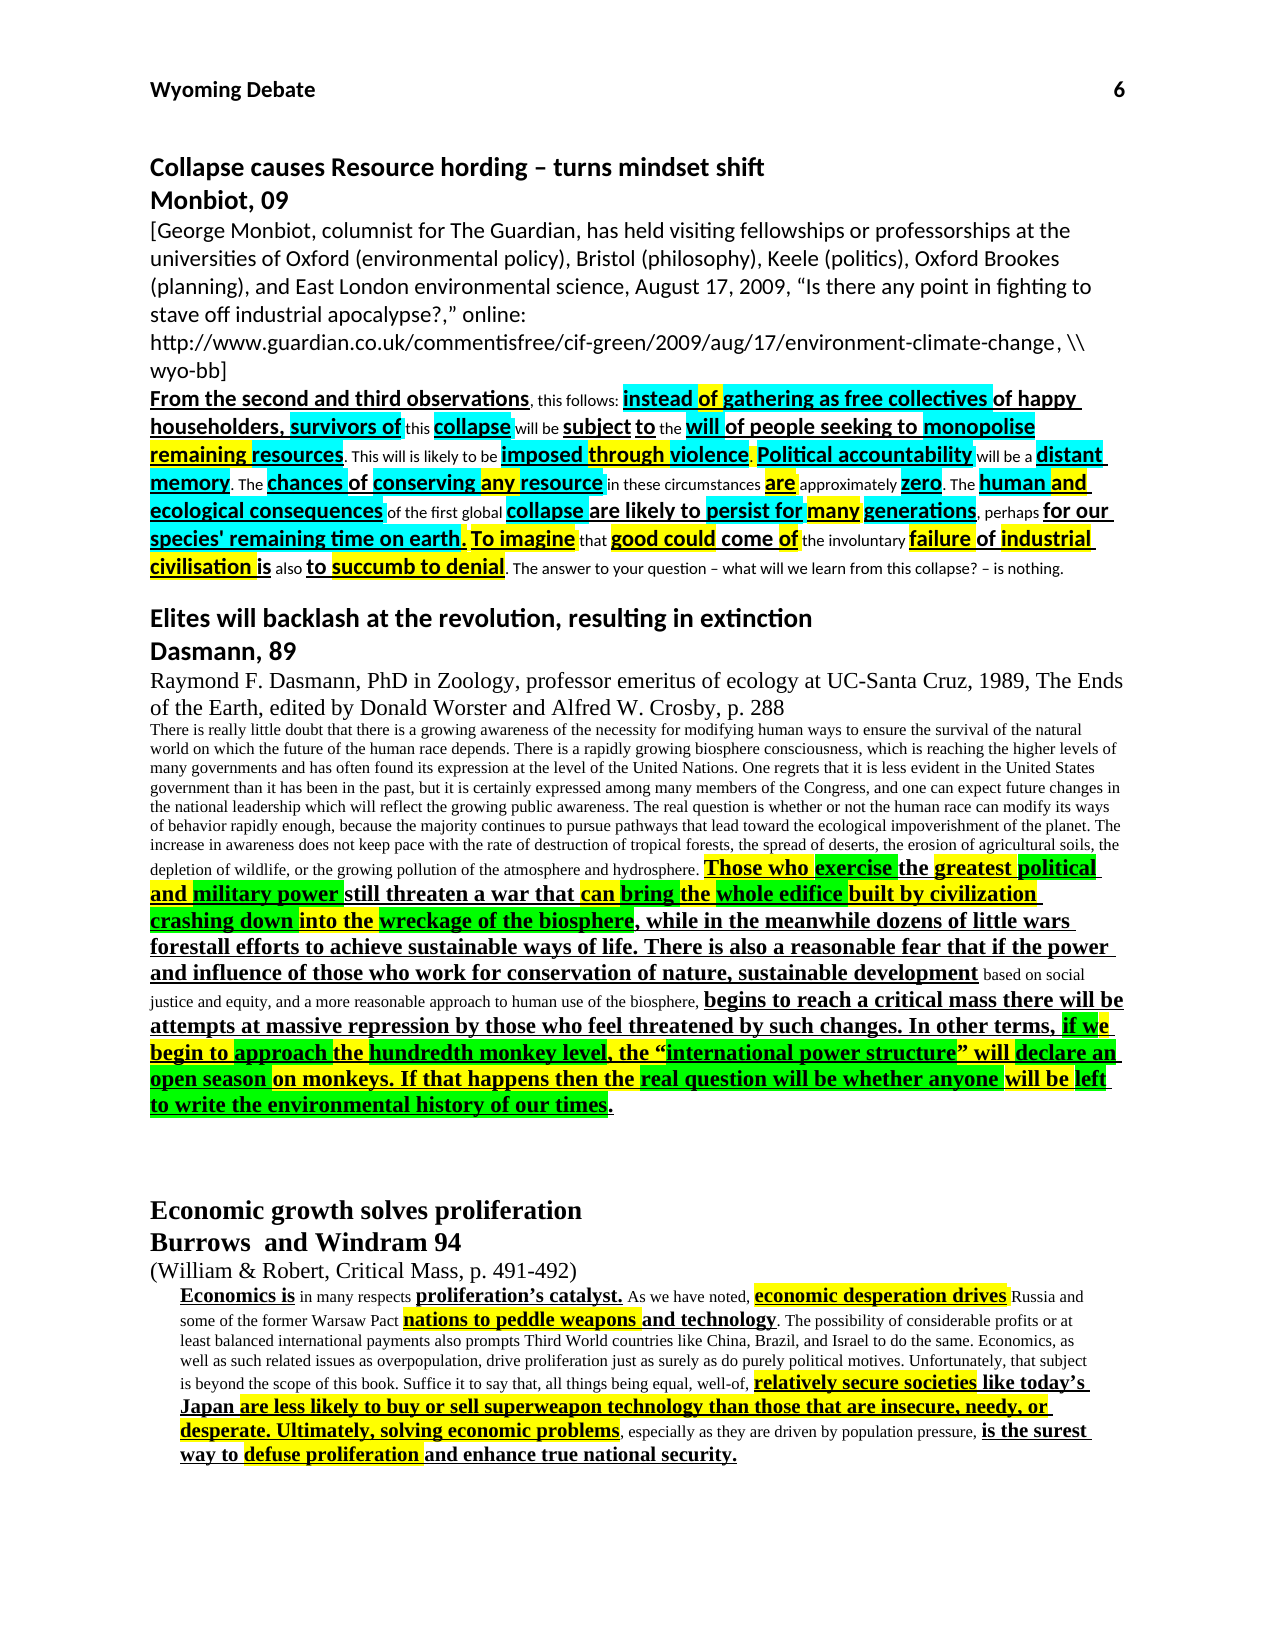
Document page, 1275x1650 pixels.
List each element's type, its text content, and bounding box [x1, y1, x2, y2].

text Economics is in many respects proliferation’s catalyst. As we have noted, economic desperation drives Russia and some of the former Warsaw Pact nations to peddle weapons and technology. The possibility of considerable profits or at least balanced international payments also prompts Third World countries like China, Brazil, and Israel to do the same. Economics, as well as such related issues as overpopulation, drive proliferation just as surely as do purely political motives. Unfortunately, that subject is beyond the scope of this book. Suffice it to say that, all things being equal, well-of, relatively secure societies like today’s Japan are less likely to buy or sell superweapon technology than those that are insecure, needy, or desperate. Ultimately, solving economic problems, especially as they are driven by population pressure, is the surest way to defuse proliferation and enhance true national security. [180, 1283, 1095, 1466]
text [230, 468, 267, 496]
text Economic growth solves proliferation [150, 1194, 1125, 1226]
text From the second and third observations, this follows: instead of gathering as free collectives of happy householders, survivors of this collapse will be subject to the will of people seeking to monopolise remaining resources. This will is likely to be imposed through violence. Political accountability will be a distant memory. The chances of conserving any resource in these circumstances are approximately zero. The human and ecological consequences of the first global collapse are likely to persist for many generations, perhaps for our species' remaining time on earth. To imagine that good could come of the involuntary failure of industrial civilisation is also to succumb to denial. The answer to your question – what will we learn from this collapse? – is nothing. [505, 384, 1125, 580]
text [George Monbiot, columnist for The Guardian, has held visiting fellowships or professorships at the universities of Oxford (environmental policy), Bristol (philosophy), Keele (politics), Oxford Brookes (planning), and East London environmental science, August 17, 2009, “Is there any point in fighting to stave off industrial apocalypse?,” online: http://www.guardian.co.uk/commentisfree/cif-green/2009/aug/17/environment-climate-change, \\wyo-bb] [150, 216, 1125, 384]
text Elites will backlash at the revolution, resulting in extinction [150, 601, 1125, 634]
text Raymond F. Dasmann, PhD in Zoology, professor emeritus of ecology at UC-Santa Cruz, 1989, The Ends of the Earth, edited by Donald Worster and Alfred W. Crosby, p. 288 [150, 667, 1125, 720]
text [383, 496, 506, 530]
text Dasmann, 89 [150, 634, 1125, 667]
text Monbiot, 09 [150, 183, 1125, 216]
text Collapse causes Resource hording – turns mindset shift [150, 150, 1125, 183]
text There is really little doubt that there is a growing awareness of the necessity for modifying human ways to ensure the survival of the natural world on which the future of the human race depends. There is a rapidly growing biosphere consciousness, which is reaching the higher levels of many governments and has often found its expression at the level of the United Nations. One regrets that it is less evident in the United States government than it has been in the past, but it is certainly expressed among many members of the Congress, and one can expect future changes in the national leadership which will reflect the growing public awareness. The real question is whether or not the human race can modify its ways of behavior rapidly enough, because the majority continues to pursue pathways that lead toward the ecological impoverishment of the planet. The increase in awareness does not keep pace with the rate of destruction of tropical forests, the spread of deserts, the erosion of agricultural soils, the depletion of wildlife, or the growing pollution of the atmosphere and hydrosphere. Those who exercise the greatest political and military power still threaten a war that can bring the whole edifice built by civilization crashing down into the wreckage of the biosphere, while in the meanwhile dozens of little wars forestall efforts to achieve sustainable ways of life. There is also a reasonable fear that if the power and influence of those who work for conservation of nature, sustainable development based on social justice and equity, and a more reasonable approach to human use of the biosphere, begins to reach a critical mass there will be attempts at massive repression by those who feel threatened by such changes. In other terms, if we begin to approach the hundredth monkey level, the “international power structure” will declare an open season on monkeys. If that happens then the real question will be whether anyone will be left to write the environmental history of our times. [150, 720, 1125, 1118]
text (William & Robert, Critical Mass, p. 491-492) [150, 1257, 1125, 1283]
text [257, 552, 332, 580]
text From the second and third observations, this follows: instead of gathering as free collectives of happy householders, survivors of this collapse will be subject to the will of people seeking to monopolise remaining resources. This will is likely to be imposed through violence. Political accountability will be a distant memory. The chances of conserving any resource in these circumstances are approximately zero. The human and ecological consequences of the first global collapse are likely to persist for many generations, perhaps for our species' remaining time on earth. To imagine that good could come of the involuntary failure of industrial civilisation is also to succumb to denial. The answer to your question – what will we learn from this collapse? – is nothing. [150, 384, 686, 492]
text Burrows and Windram 94 [150, 1226, 1125, 1257]
